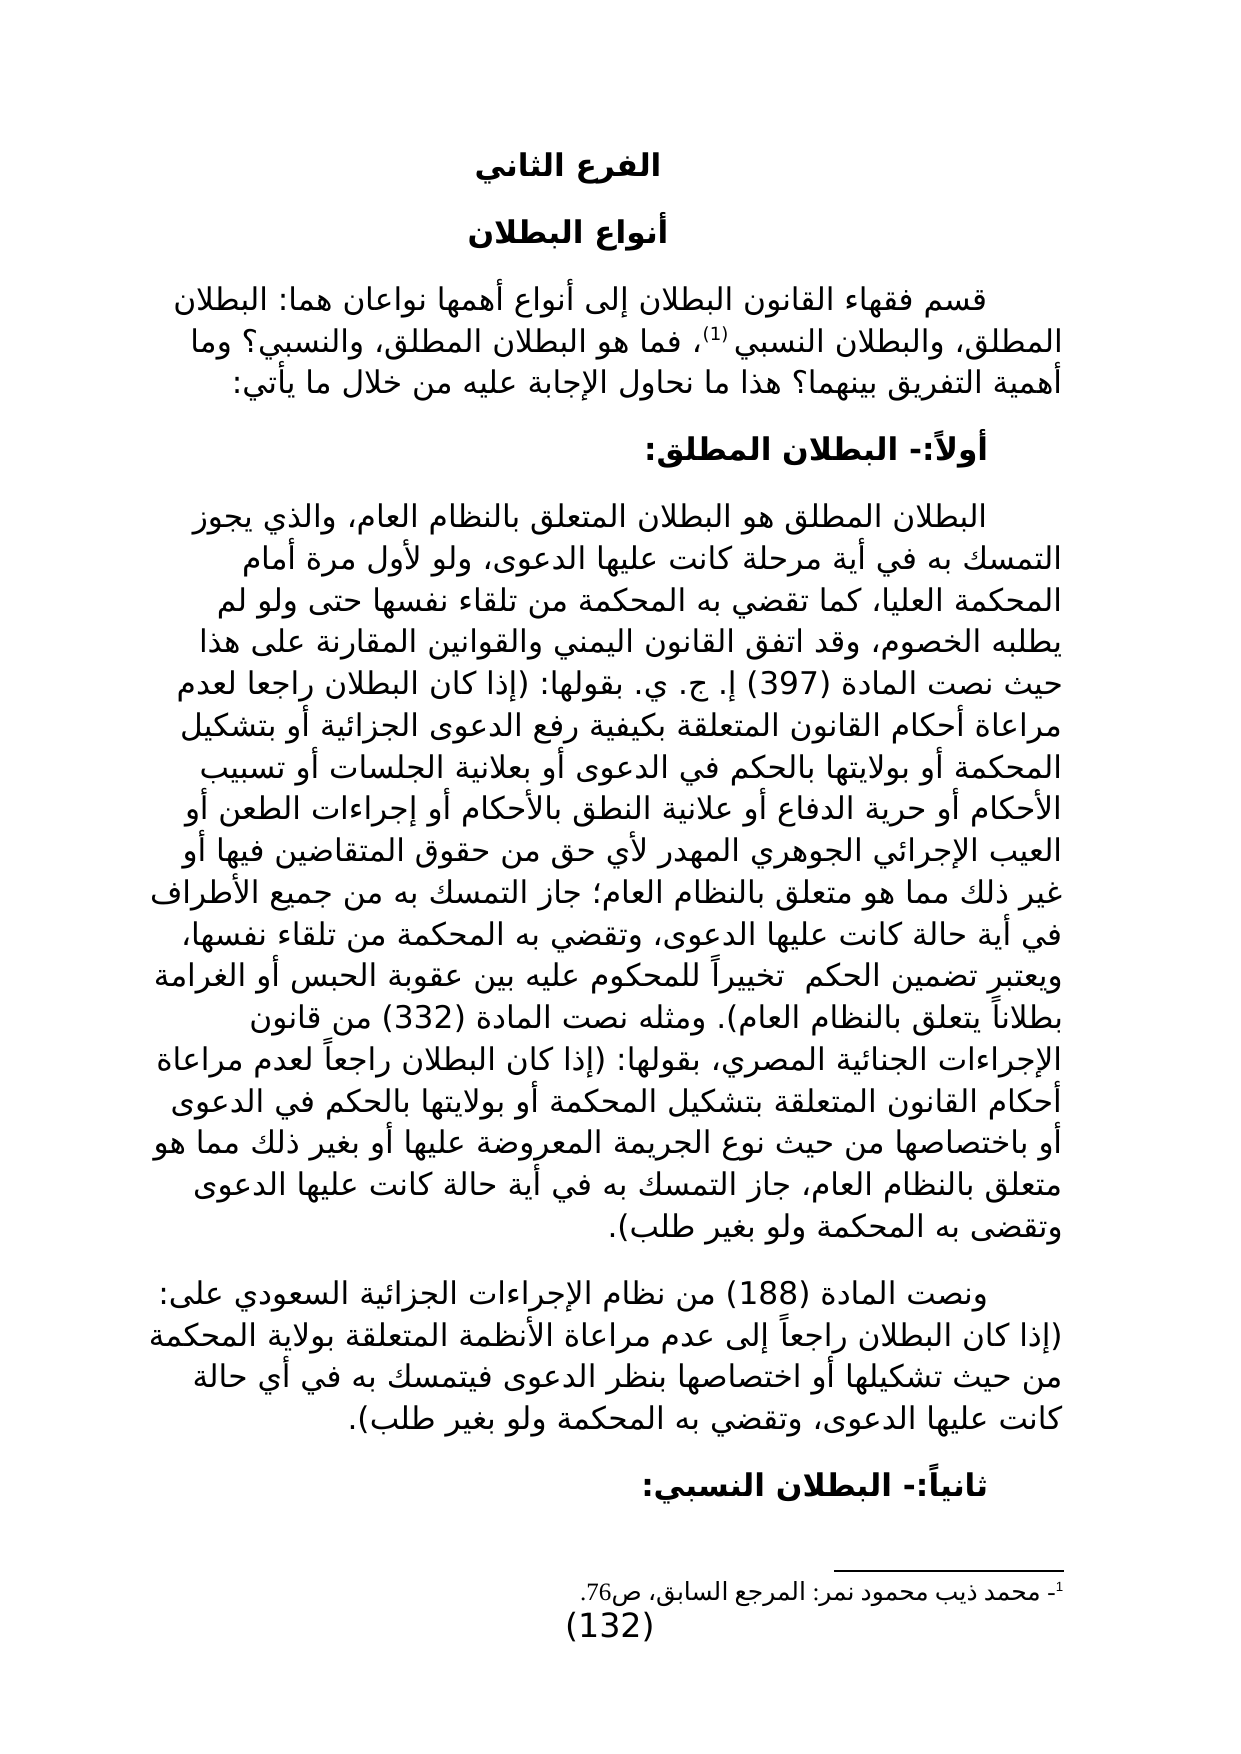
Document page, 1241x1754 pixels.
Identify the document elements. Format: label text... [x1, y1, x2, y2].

text الفرع الثاني [148, 148, 1063, 184]
text البطلان المطلق هو البطلان المتعلق بالنظام العام، والذي يجوز التمسك به في أية مرحلة كانت عليها الدعوى، ولو لأول مرة أمام المحكمة العليا، كما تقضي به المحكمة من تلقاء نفسها حتى ولو لم يطلبه الخصوم، وقد اتفق القانون اليمني والقوانين المقارنة على هذا حيث نصت المادة (397) إ. ج. ي. بقولها: (إذا كان البطلان راجعا لعدم مراعاة أحكام القانون المتعلقة بكيفية رفع الدعوى الجزائية أو بتشكيل المحكمة أو بولايتها بالحكم في الدعوى أو بعلانية الجلسات أو تسبيب الأحكام أو حرية الدفاع أو علانية النطق بالأحكام أو إجراءات الطعن أو العيب الإجرائي الجوهري المهدر لأي حق من حقوق المتقاضين فيها أو غير ذلك مما هو متعلق بالنظام العام؛ جاز التمسك به من جميع الأطراف في أية حالة كانت عليها الدعوى، وتقضي به المحكمة من تلقاء نفسها، ويعتبر تضمين الحكم تخييراً للمحكوم عليه بين عقوبة الحبس أو الغرامة بطلاناً يتعلق بالنظام العام). ومثله نصت المادة (332) من قانون الإجراءات الجنائية المصري، بقولها: (إذا كان البطلان راجعاً لعدم مراعاة أحكام القانون المتعلقة بتشكيل المحكمة أو بولايتها بالحكم في الدعوى أو باختصاصها من حيث نوع الجريمة المعروضة عليها أو بغير ذلك مما هو متعلق بالنظام العام، جاز التمسك به في أية حالة كانت عليها الدعوى وتقضى به المحكمة ولو بغير طلب). [148, 498, 1063, 1245]
text أنواع البطلان [148, 214, 1063, 251]
text ونصت المادة (188) من نظام الإجراءات الجزائية السعودي على: (إذا كان البطلان راجعاً إلى عدم مراعاة الأنظمة المتعلقة بولاية المحكمة من حيث تشكيلها أو اختصاصها بنظر الدعوى فيتمسك به في أي حالة كانت عليها الدعوى، وتقضي به المحكمة ولو بغير طلب). [148, 1275, 1063, 1437]
text ثانياً:- البطلان النسبي: [148, 1467, 1063, 1504]
text أولاً:- البطلان المطلق: [148, 432, 1063, 468]
text قسم فقهاء القانون البطلان إلى أنواع أهمها نواعان هما: البطلان المطلق، والبطلان النسبي ()، فما هو البطلان المطلق، والنسبي؟ وما أهمية التفريق بينهما؟ هذا ما نحاول الإجابة عليه من خلال ما يأتي: [148, 281, 1063, 401]
